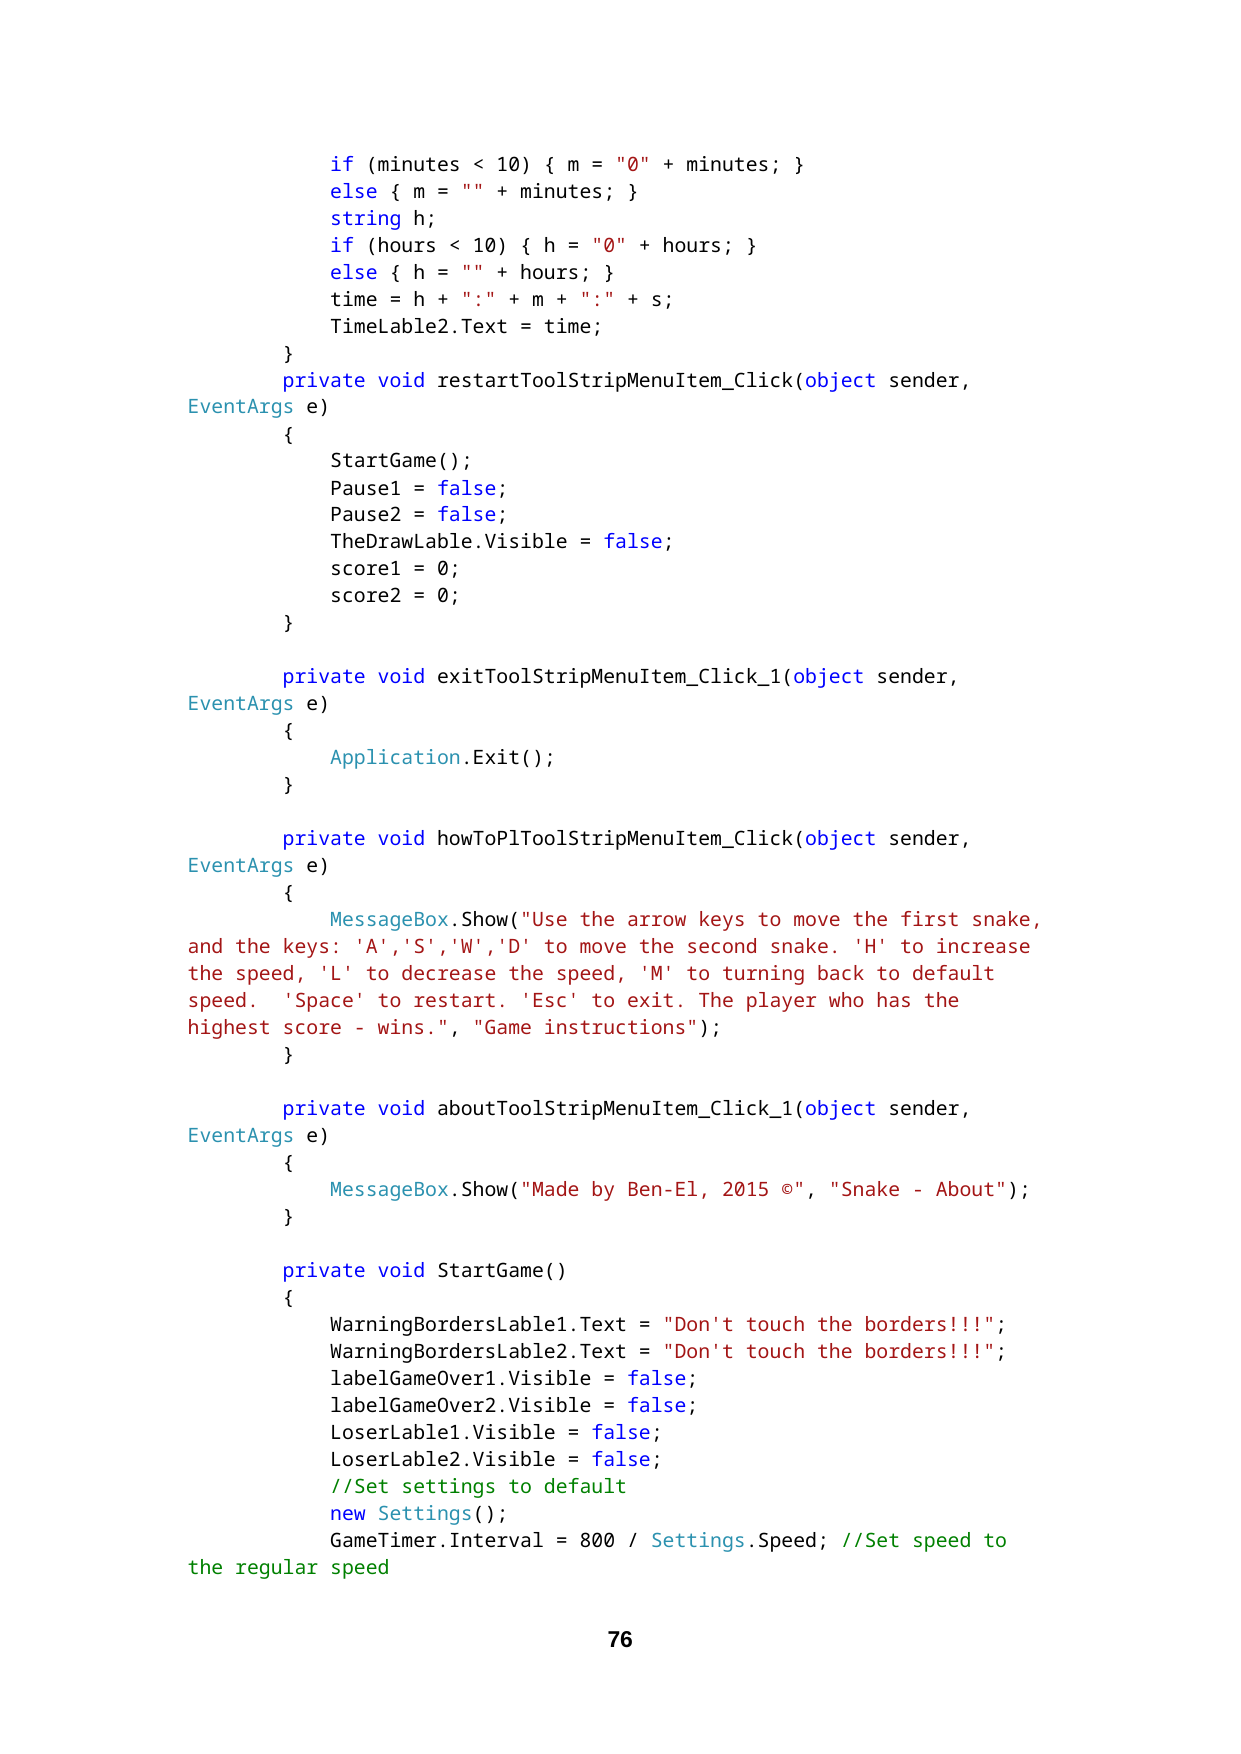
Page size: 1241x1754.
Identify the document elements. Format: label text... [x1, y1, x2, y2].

text labelGameOver1.Visible = false; [187, 1364, 1053, 1391]
text } [187, 339, 1053, 366]
text LoserLable1.Visible = false; [187, 1418, 1053, 1445]
text { [187, 717, 1053, 743]
text MessageBox.Show("Made by Ben-El, 2015 ©", "Snake - About"); [187, 1175, 1053, 1202]
text private void exitToolStripMenuItem_Click_1(object sender, EventArgs e) [187, 663, 1053, 717]
text Pause2 = false; [187, 501, 1053, 528]
text { [187, 420, 1053, 447]
text private void howToPlToolStripMenuItem_Click(object sender, EventArgs e) [187, 824, 1053, 878]
text labelGameOver2.Visible = false; [187, 1391, 1053, 1418]
text LoserLable2.Visible = false; [187, 1445, 1053, 1472]
text time = h + ":" + m + ":" + s; [187, 285, 1053, 312]
text { [187, 878, 1053, 905]
text } [187, 771, 1053, 797]
text Pause1 = false; [187, 474, 1053, 501]
text TheDrawLable.Visible = false; [187, 528, 1053, 555]
text string h; [187, 204, 1053, 231]
text } [187, 1202, 1053, 1229]
text private void StartGame() [187, 1256, 1053, 1283]
text WarningBordersLable1.Text = "Don't touch the borders!!!"; [187, 1310, 1053, 1337]
text private void restartToolStripMenuItem_Click(object sender, EventArgs e) [187, 366, 1053, 420]
text TimeLable2.Text = time; [187, 312, 1053, 339]
text WarningBordersLable2.Text = "Don't touch the borders!!!"; [187, 1337, 1053, 1364]
text { [187, 1283, 1053, 1310]
text Application.Exit(); [187, 743, 1053, 771]
text MessageBox.Show("Use the arrow keys to move the first snake, and the keys: 'A','S','W','D' to move the second snake. 'H' to increase the speed, 'L' to decrease the speed, 'M' to turning back to default speed. 'Space' to restart. 'Esc' to exit. The player who has the highest score - wins.", "Game instructions"); [187, 905, 1053, 1040]
text GameTimer.Interval = 800 / Settings.Speed; //Set speed to the regular speed [187, 1526, 1053, 1580]
text score2 = 0; [187, 582, 1053, 609]
text new Settings(); [187, 1499, 1053, 1526]
text { [187, 1148, 1053, 1175]
text if (hours < 10) { h = "0" + hours; } [187, 231, 1053, 258]
text StartGame(); [187, 447, 1053, 474]
text //Set settings to default [187, 1472, 1053, 1499]
text score1 = 0; [187, 555, 1053, 582]
text else { h = "" + hours; } [187, 258, 1053, 285]
text } [187, 1040, 1053, 1067]
text } [187, 609, 1053, 636]
text if (minutes < 10) { m = "0" + minutes; } [187, 150, 1053, 177]
text else { m = "" + minutes; } [187, 177, 1053, 204]
text private void aboutToolStripMenuItem_Click_1(object sender, EventArgs e) [187, 1094, 1053, 1148]
